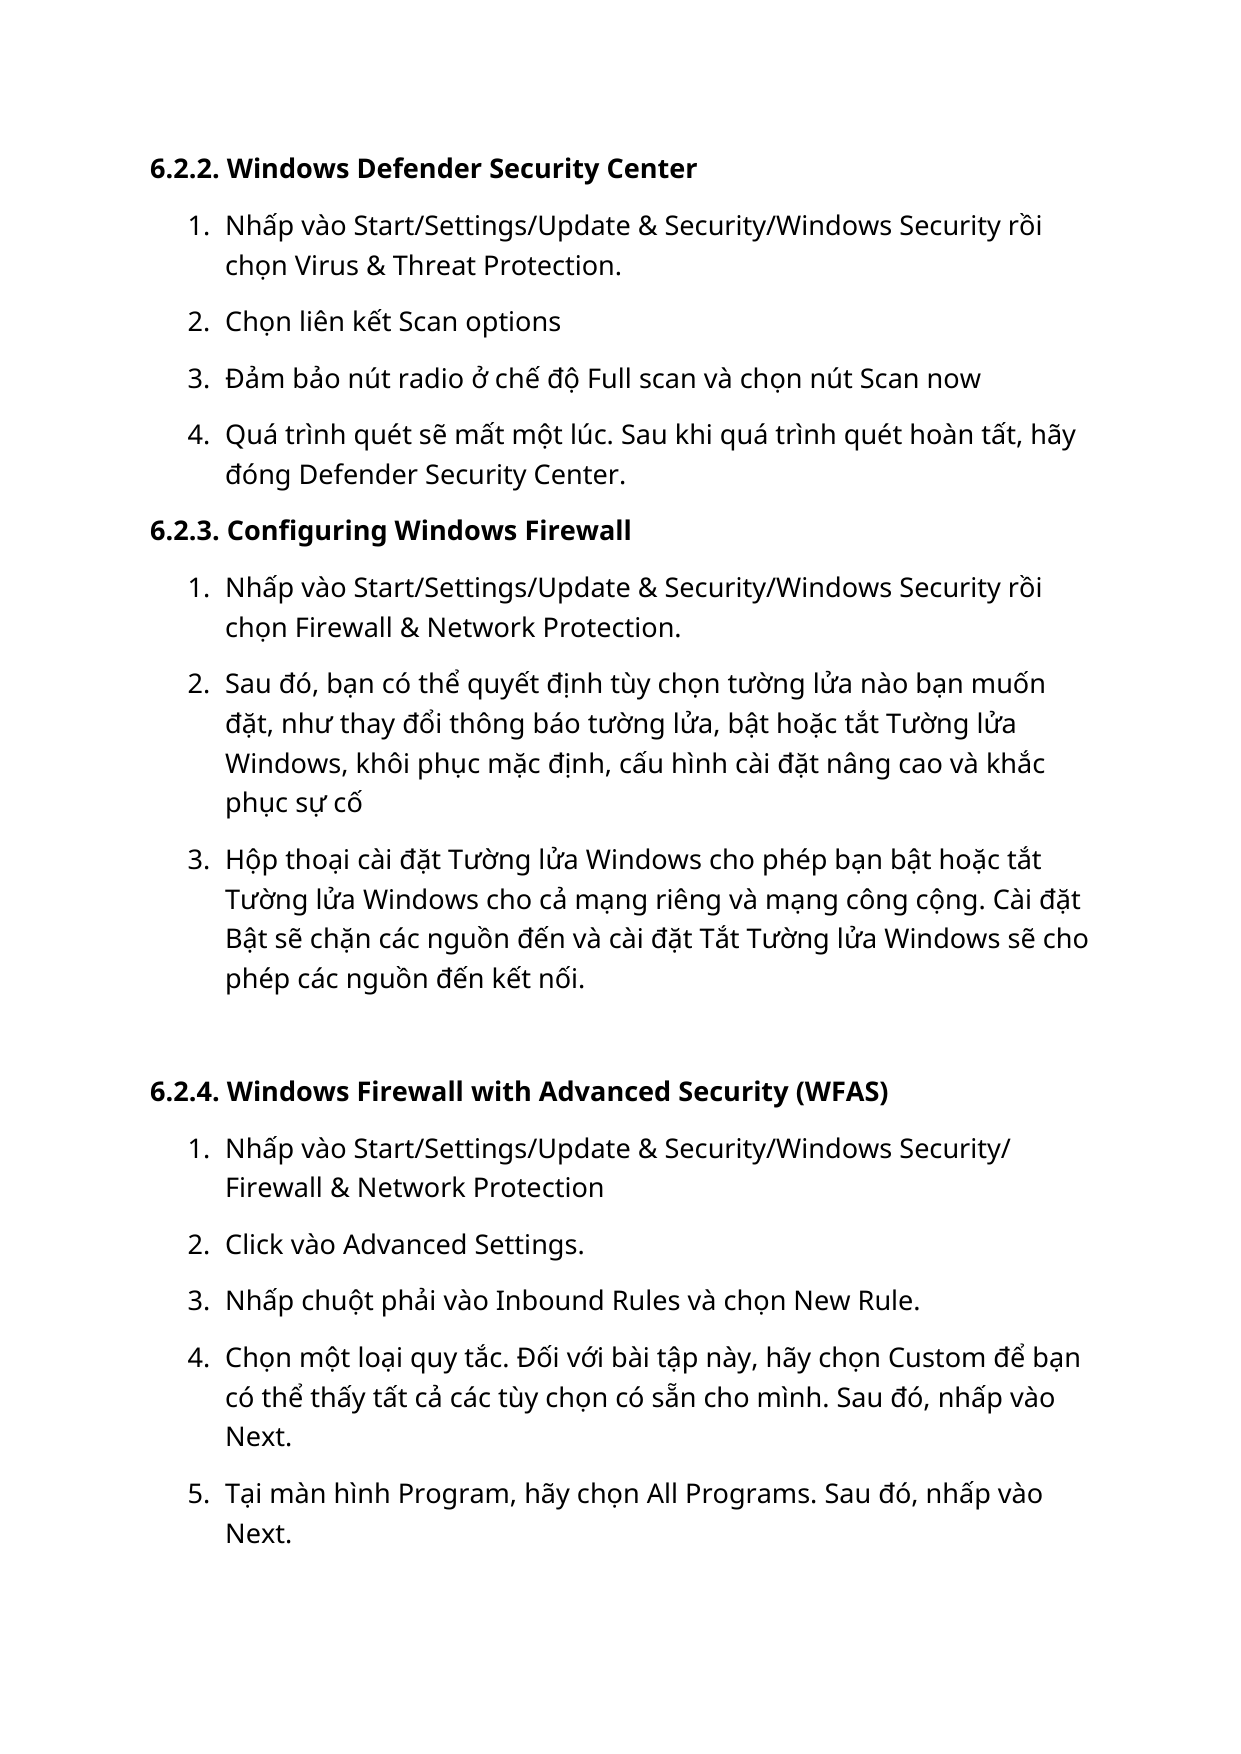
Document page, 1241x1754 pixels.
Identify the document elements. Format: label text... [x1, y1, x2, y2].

list Sau đó, bạn có thể quyết định tùy chọn tường lửa nào bạn muốn đặt, như thay đổi thông báo tường lửa, bật hoặc tắt Tường lửa Windows, khôi phục mặc định, cấu hình cài đặt nâng cao và khắc phục sự cố [187, 664, 1090, 821]
text 6.2.4. Windows Firewall with Advanced Security (WFAS) [150, 1073, 1090, 1109]
list Đảm bảo nút radio ở chế độ Full scan và chọn nút Scan now [187, 359, 1090, 396]
list Tại màn hình Program, hãy chọn All Programs. Sau đó, nhấp vào Next. [187, 1474, 1090, 1551]
list Chọn liên kết Scan options [187, 303, 1090, 339]
list Click vào Advanced Settings. [187, 1225, 1090, 1262]
text 6.2.3. Configuring Windows Firewall [150, 512, 1090, 549]
list Nhấp vào Start/Settings/Update & Security/Windows Security rồi chọn Firewall & Network Protection. [187, 568, 1090, 645]
list Nhấp chuột phải vào Inbound Rules và chọn New Rule. [187, 1282, 1090, 1319]
list Nhấp vào Start/Settings/Update & Security/Windows Security/ Firewall & Network Protection [187, 1129, 1090, 1206]
list Nhấp vào Start/Settings/Update & Security/Windows Security rồi chọn Virus & Threat Protection. [187, 206, 1090, 283]
list Chọn một loại quy tắc. Đối với bài tập này, hãy chọn Custom để bạn có thể thấy tất cả các tùy chọn có sẵn cho mình. Sau đó, nhấp vào Next. [187, 1338, 1090, 1455]
list Quá trình quét sẽ mất một lúc. Sau khi quá trình quét hoàn tất, hãy đóng Defender Security Center. [187, 416, 1090, 492]
list Hộp thoại cài đặt Tường lửa Windows cho phép bạn bật hoặc tắt Tường lửa Windows cho cả mạng riêng và mạng công cộng. Cài đặt Bật sẽ chặn các nguồn đến và cài đặt Tắt Tường lửa Windows sẽ cho phép các nguồn đến kết nối. [187, 840, 1090, 997]
text 6.2.2. Windows Defender Security Center [150, 150, 1090, 187]
